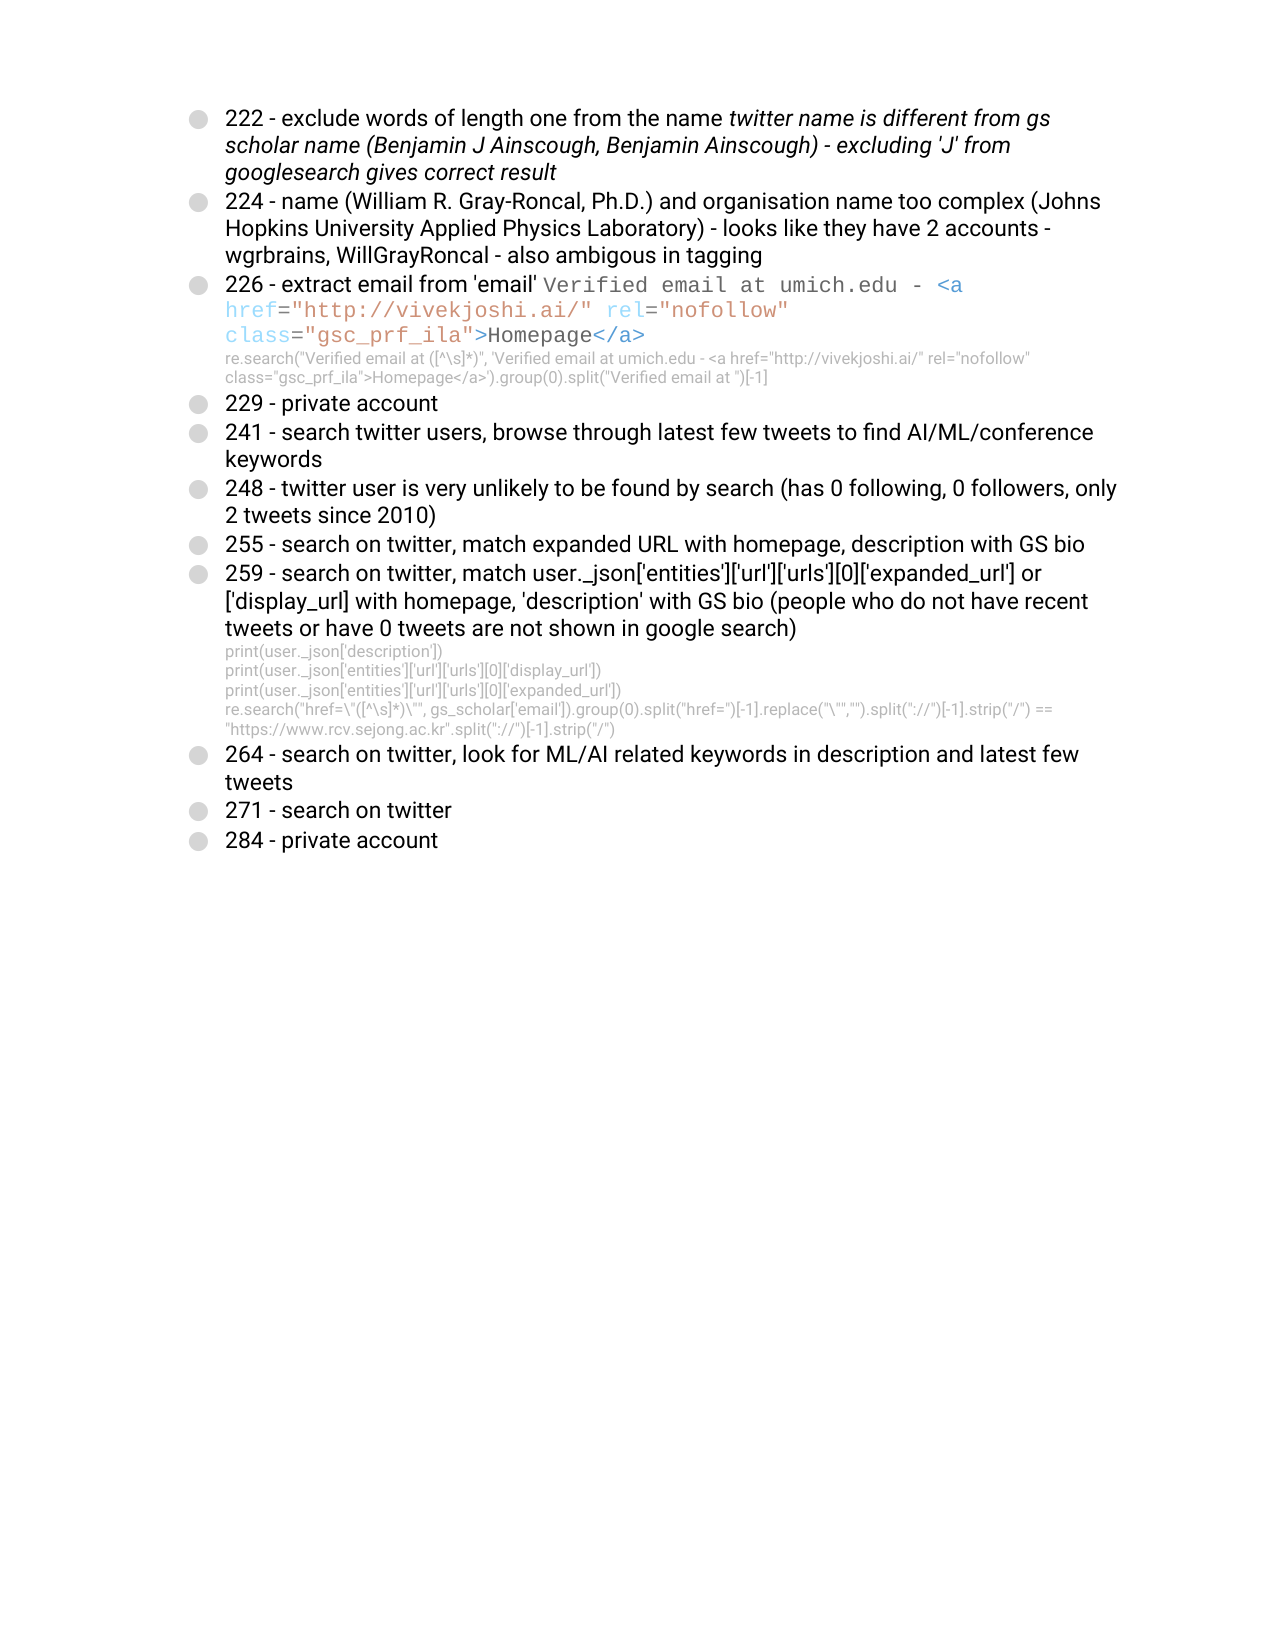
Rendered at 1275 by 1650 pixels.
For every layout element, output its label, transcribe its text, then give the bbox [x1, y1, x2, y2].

list 248 - twitter user is very unlikely to be found by search (has 0 following, 0 followers, only 2 tweets since 2010) [187, 473, 1125, 529]
list 259 - search on twitter, match user._json['entities']['url']['urls'][0]['expanded_url'] or ['display_url] with homepage, 'description' with GS bio (people who do not have recent tweets or have 0 tweets are not shown in google search) print(user._json['description']) print(user._json['entities']['url']['urls'][0]['display_url']) print(user._json['entities']['url']['urls'][0]['expanded_url']) re.search("href=\"([^\s]*)\"", gs_scholar['email']).group(0).split("href=")[-1].replace("\"","").split("://")[-1].strip("/") == "https://www.rcv.sejong.ac.kr".split("://")[-1].strip("/") [187, 558, 1125, 739]
list 241 - search twitter users, browse through latest few tweets to find AI/ML/conference keywords [187, 417, 1125, 473]
list 271 - search on twitter [187, 796, 1125, 825]
list 284 - private account [187, 825, 1125, 854]
list 264 - search on twitter, look for ML/AI related keywords in description and latest few tweets [187, 739, 1125, 796]
list 224 - name (William R. Gray-Roncal, Ph.D.) and organisation name too complex (Johns Hopkins University Applied Physics Laboratory) - looks like they have 2 accounts - wgrbrains, WillGrayRoncal - also ambigous in tagging [187, 186, 1125, 269]
list 255 - search on twitter, match expanded URL with homepage, description with GS bio [187, 529, 1125, 558]
list 222 - exclude words of length one from the name twitter name is different from gs scholar name (Benjamin J Ainscough, Benjamin Ainscough) - excluding 'J' from googlesearch gives correct result [187, 103, 1125, 186]
list 226 - extract email from 'email' Verified email at umich.edu - <a href="http://vivekjoshi.ai/" rel="nofollow" class="gsc_prf_ila">Homepage</a> re.search("Verified email at ([^\s]*)", 'Verified email at umich.edu - <a href="http://vivekjoshi.ai/" rel="nofollow" class="gsc_prf_ila">Homepage</a>').group(0).split("Verified email at ")[-1] [187, 269, 1125, 388]
list 229 - private account [187, 388, 1125, 417]
